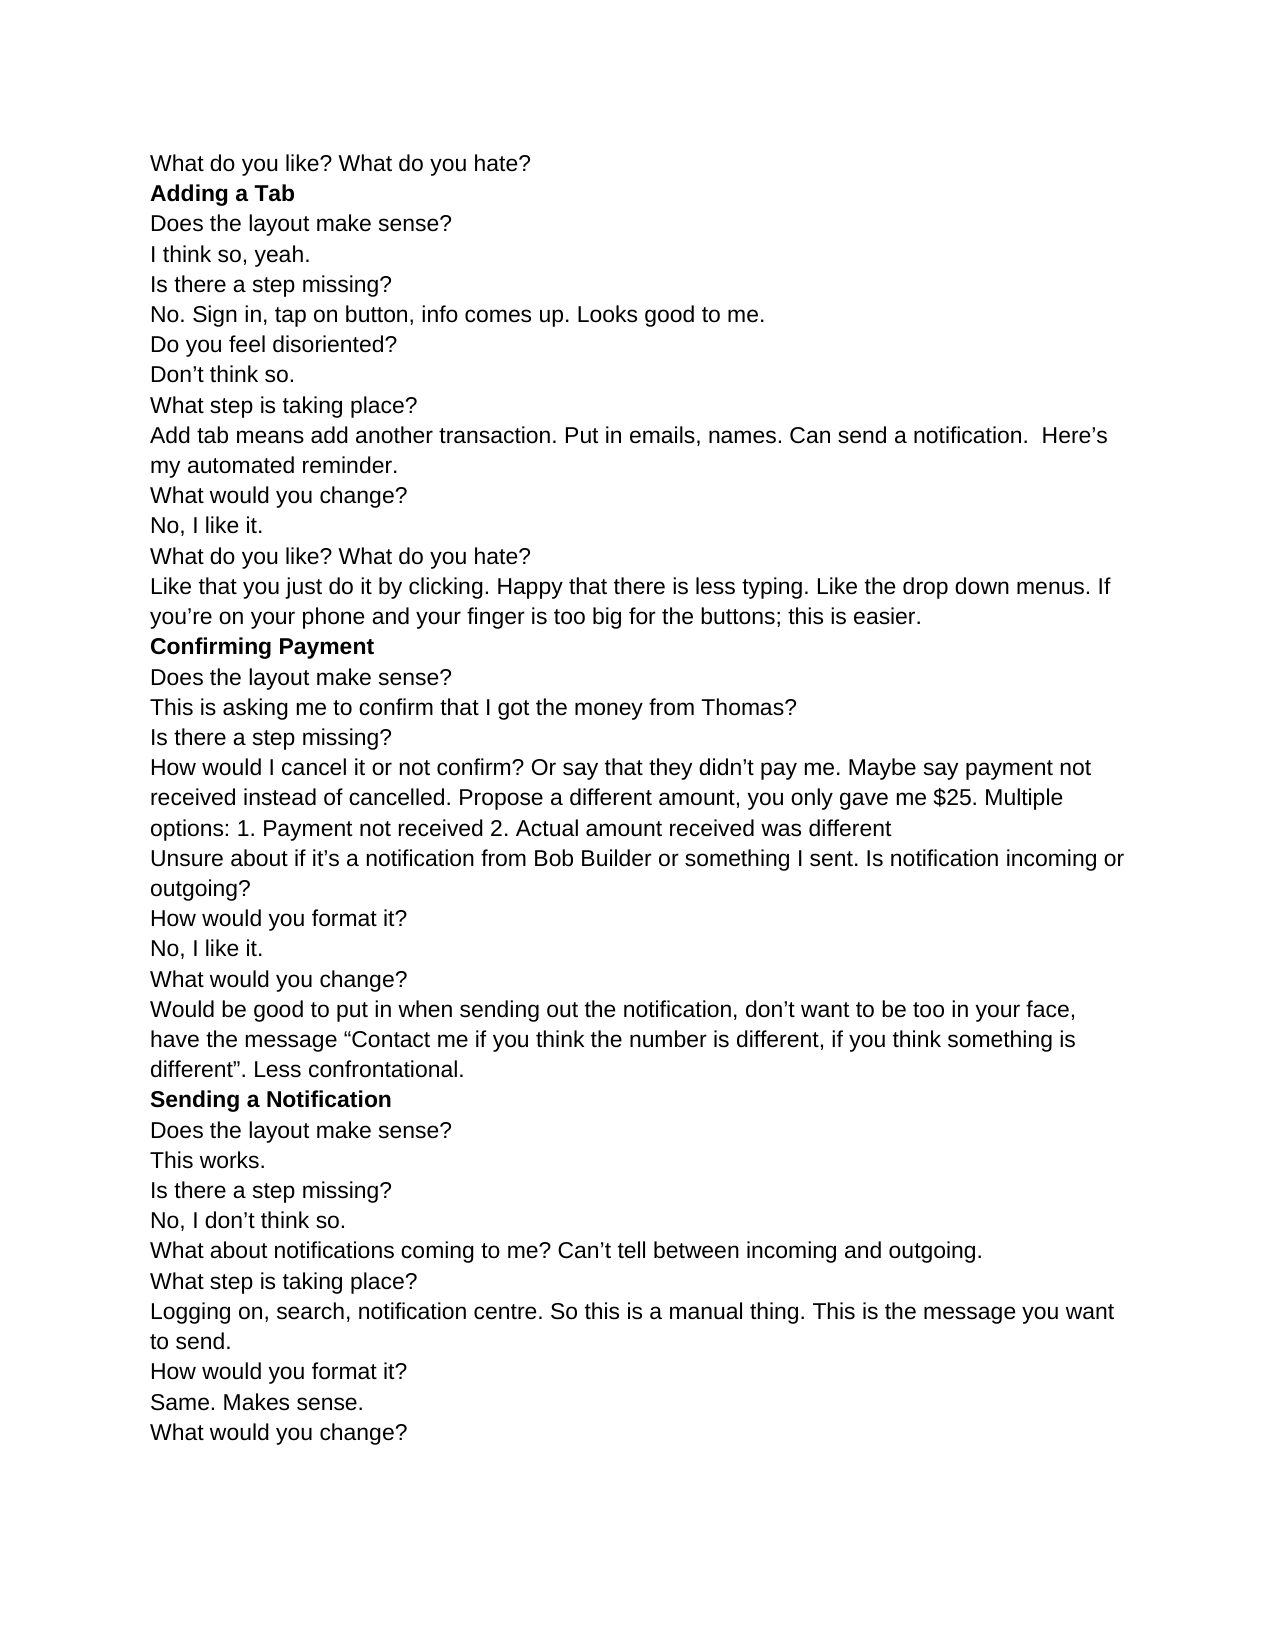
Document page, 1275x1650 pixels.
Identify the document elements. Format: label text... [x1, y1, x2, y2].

text No. Sign in, tap on button, info comes up. Looks good to me. [150, 301, 1125, 327]
text What would you change? [150, 482, 1125, 509]
text Does the layout make sense? [150, 1117, 1125, 1143]
text Logging on, search, notification centre. So this is a manual thing. This is the message you want to send. [150, 1298, 1125, 1354]
text What do you like? What do you hate? [150, 543, 1125, 569]
text What would you change? [150, 1419, 1125, 1445]
text Add tab means add another transaction. Put in emails, names. Can send a notification. Here’s my automated reminder. [150, 422, 1125, 478]
text This works. [150, 1147, 1125, 1173]
text Like that you just do it by clicking. Happy that there is less typing. Like the drop down menus. If you’re on your phone and your finger is too big for the buttons; this is easier. [150, 573, 1125, 629]
text What step is taking place? [150, 392, 1125, 418]
text Is there a step missing? [150, 1177, 1125, 1203]
text How would you format it? [150, 905, 1125, 932]
text Sending a Notification [150, 1086, 1125, 1113]
text This is asking me to confirm that I got the money from Thomas? [150, 694, 1125, 720]
text Is there a step missing? [150, 271, 1125, 297]
text Same. Makes sense. [150, 1388, 1125, 1415]
text How would I cancel it or not confirm? Or say that they didn’t pay me. Maybe say payment not received instead of cancelled. Propose a different amount, you only gave me $25. Multiple options: 1. Payment not received 2. Actual amount received was different [150, 754, 1125, 841]
text Does the layout make sense? [150, 210, 1125, 237]
text What about notifications coming to me? Can’t tell between incoming and outgoing. [150, 1237, 1125, 1264]
text What would you change? [150, 966, 1125, 992]
text Is there a step missing? [150, 724, 1125, 750]
text Would be good to put in when sending out the notification, don’t want to be too in your face, have the message “Contact me if you think the number is different, if you think something is different”. Less confrontational. [150, 996, 1125, 1083]
text Don’t think so. [150, 361, 1125, 388]
text No, I don’t think so. [150, 1207, 1125, 1234]
text Adding a Tab [150, 180, 1125, 207]
text Unsure about if it’s a notification from Bob Builder or something I sent. Is notification incoming or outgoing? [150, 845, 1125, 901]
text Does the layout make sense? [150, 663, 1125, 690]
text No, I like it. [150, 512, 1125, 539]
text Confirming Payment [150, 633, 1125, 660]
text What step is taking place? [150, 1268, 1125, 1294]
text I think so, yeah. [150, 241, 1125, 267]
text No, I like it. [150, 935, 1125, 962]
text Do you feel disoriented? [150, 331, 1125, 358]
text How would you format it? [150, 1358, 1125, 1385]
text What do you like? What do you hate? [150, 150, 1125, 176]
